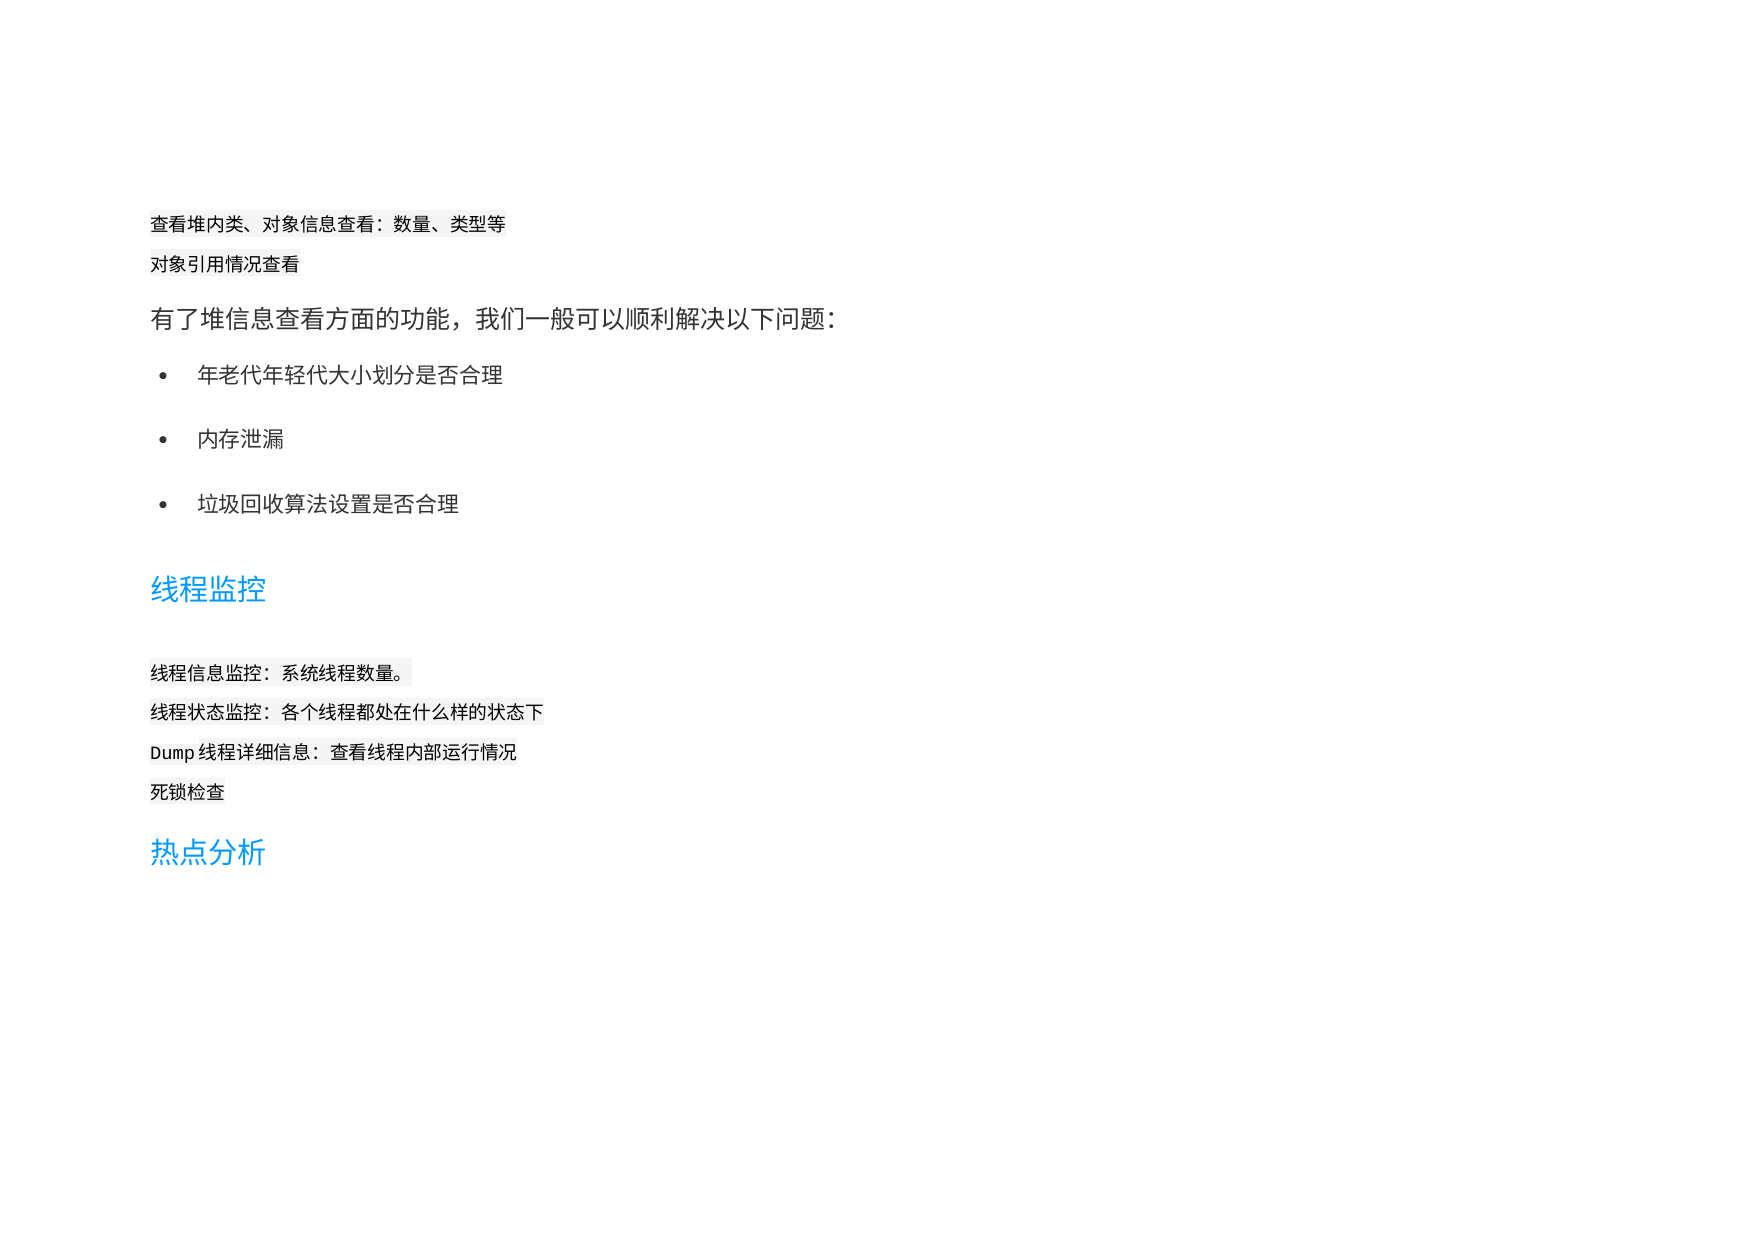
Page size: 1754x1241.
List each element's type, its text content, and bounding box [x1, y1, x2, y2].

text 死锁检查 [150, 771, 1604, 811]
text 查看堆内类、对象信息查看：数量、类型等 [150, 203, 1604, 243]
text 线程信息监控：系统线程数量。 [150, 652, 1604, 692]
list 内存泄漏 [159, 418, 1604, 458]
text 线程状态监控：各个线程都处在什么样的状态下 [150, 692, 1604, 731]
text 对象引用情况查看 [150, 243, 1604, 283]
list 垃圾回收算法设置是否合理 [159, 483, 1604, 523]
text 热点分析 [150, 811, 1604, 890]
text 线程监控 [150, 548, 1604, 627]
text Dump线程详细信息：查看线程内部运行情况 [150, 731, 1604, 771]
list 年老代年轻代大小划分是否合理 [159, 354, 1604, 393]
text 有了堆信息查看方面的功能，我们一般可以顺利解决以下问题： [150, 298, 1604, 338]
